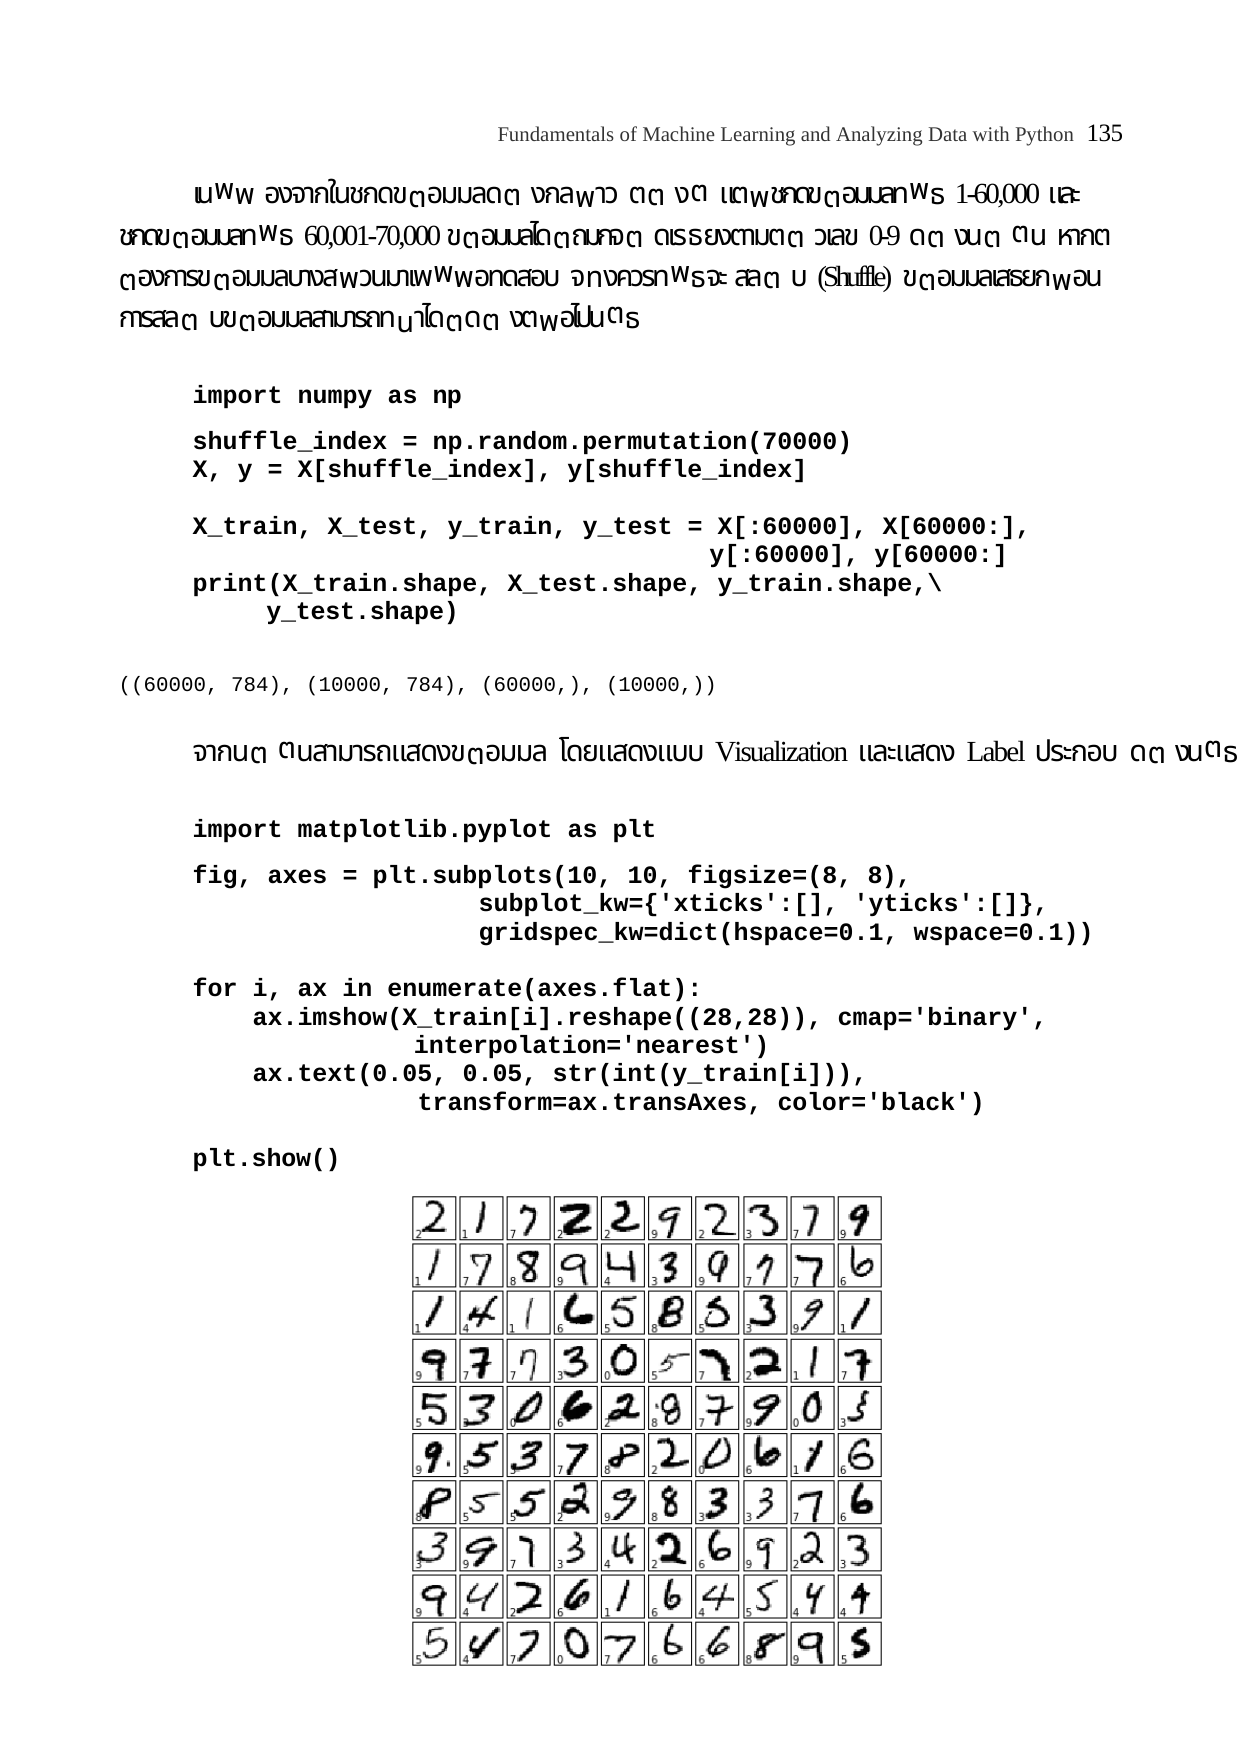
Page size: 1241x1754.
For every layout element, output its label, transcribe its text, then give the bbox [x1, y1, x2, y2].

text y[:60000], y[60000:] [709, 542, 1240, 570]
text จากนต ตนสามารถแสดงขตอมมล โดยแสดงแบบ Visualization และแสดง Label ประกอบ ดต งนตธ [192, 730, 1240, 772]
text เนพพ องจากในชกดขตอมมลดต งกลพาว ตต งต แตพชกดขตอมมลทพธ 1-60,000 และชกดขตอมมลทพธ 60,001-70,000 ขตอมมลไดตถมกจต ดเรธยงตามตต วเลข 0-9 ดต งนต ตน หากตตองการขตอมมลบางสพวนมาเพพพอทดสอบ จทงควรทพธจะ สลต บ (Shuffle) ขตอมมลเสธยกพอน การสลต บขตอมมลสามารถทนาไดตดต งตพอไปนตธ [118, 173, 1119, 339]
text ((60000, 784), (10000, 784), (60000,), (10000,)) [118, 674, 1240, 698]
picture [405, 1190, 887, 1672]
text import numpy as np [192, 382, 1240, 411]
text for i, ax in enumerate(axes.flat): ax.imshow(X_train[i].reshape((28,28)), cmap='binary', [192, 976, 1102, 1032]
text print(X_train.shape, X_test.shape, y_train.shape,\ y_test.shape) [192, 570, 1102, 627]
text shuffle_index = np.random.permutation(70000) X, y = X[shuffle_index], y[shuffle_index] [192, 428, 871, 485]
text plt.show() [192, 1146, 1240, 1174]
text subplot_kw={'xticks':[], 'yticks':[]}, gridspec_kw=dict(hspace=0.1, wspace=0.1)) [478, 891, 1102, 947]
text X_train, X_test, y_train, y_test = X[:60000], X[60000:], [192, 513, 1240, 542]
text transform=ax.transAxes, color='black') [417, 1089, 1240, 1117]
text interpolation='nearest') ax.text(0.05, 0.05, str(int(y_train[i])), [252, 1032, 871, 1089]
text import matplotlib.pyplot as plt [192, 816, 1240, 844]
text fig, axes = plt.subplots(10, 10, figsize=(8, 8), [192, 862, 1240, 891]
